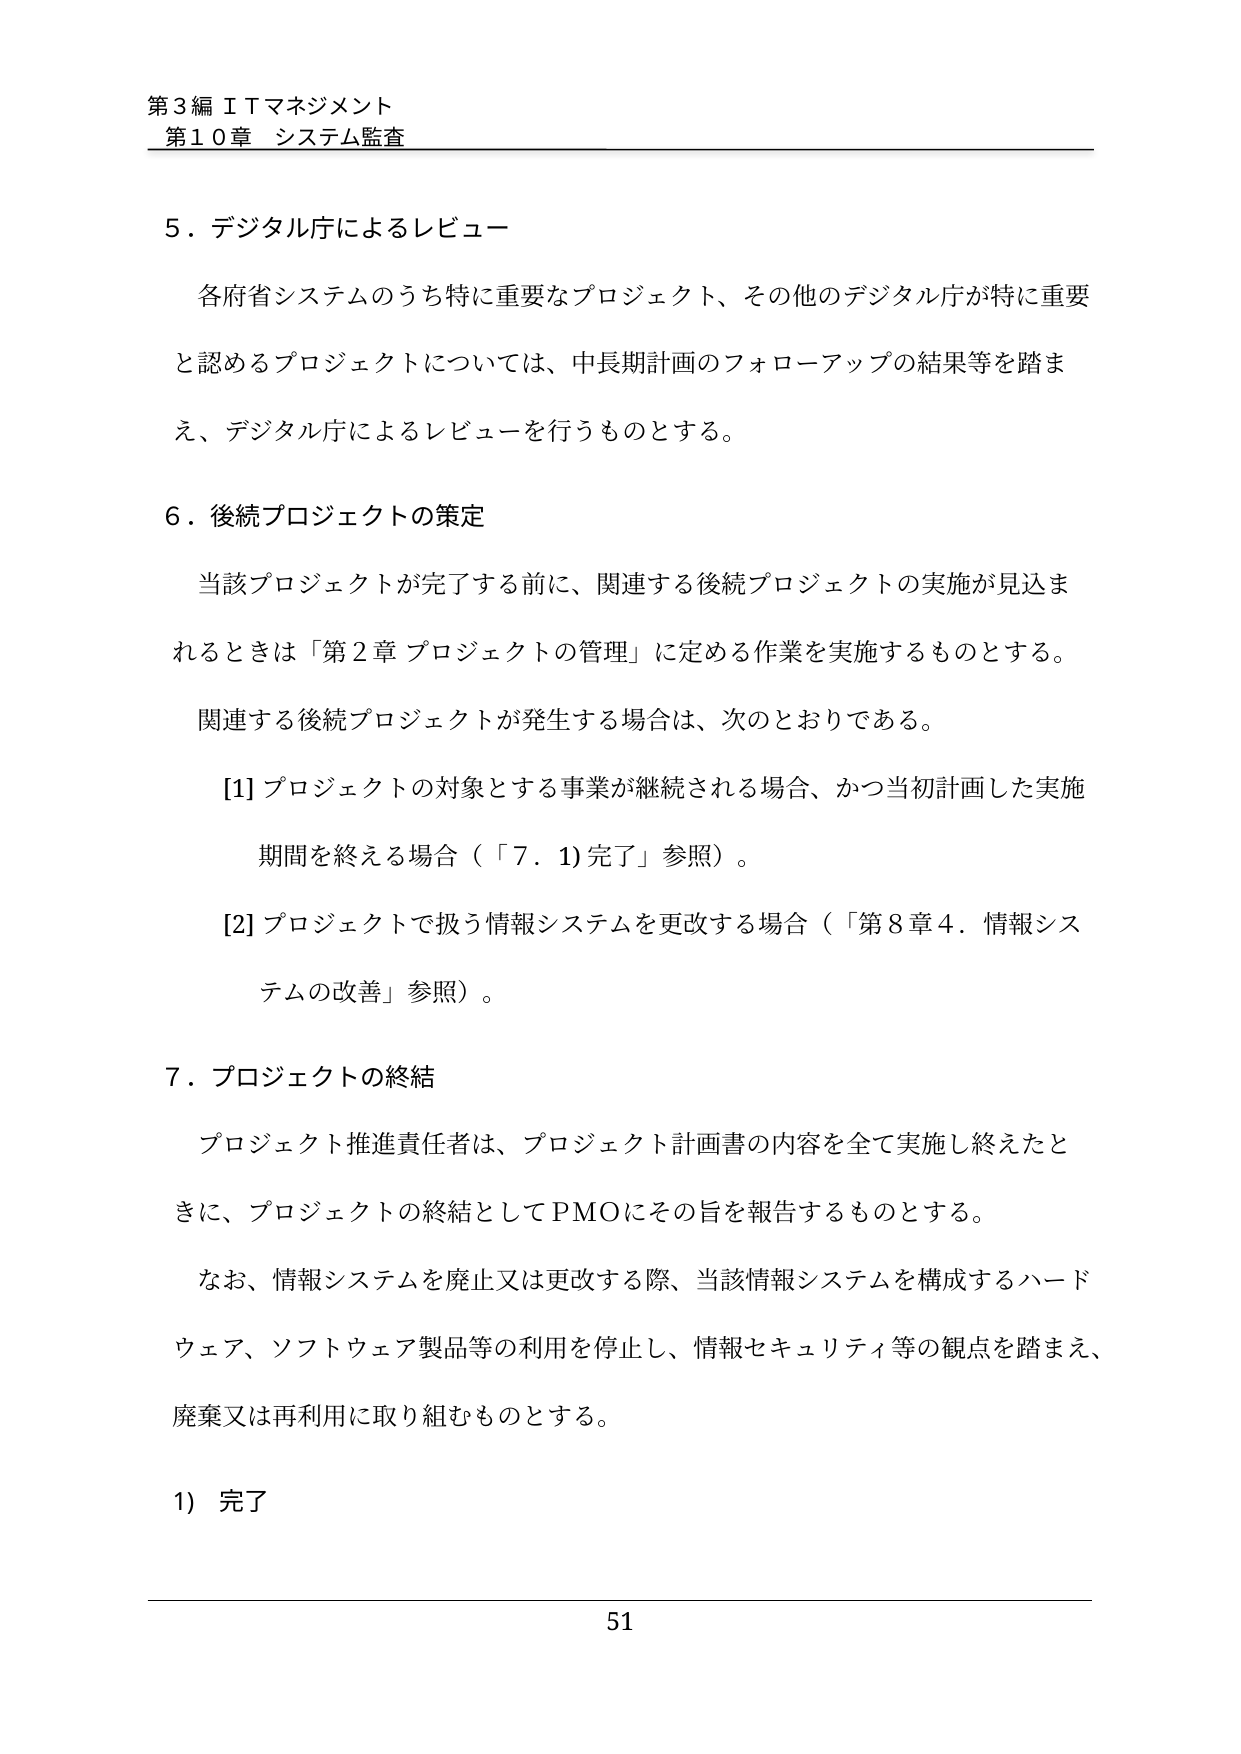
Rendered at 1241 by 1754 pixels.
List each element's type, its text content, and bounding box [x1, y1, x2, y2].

subtitle 完了 [172, 1466, 1092, 1534]
text プロジェクト推進責任者は、プロジェクト計画書の内容を全て実施し終えたときに、プロジェクトの終結としてＰＭＯにその旨を報告するものとする。 [172, 1109, 1092, 1245]
list プロジェクトで扱う情報システムを更改する場合（「第８章４．情報システムの改善」参照）。 [223, 888, 1092, 1024]
text 各府省システムのうち特に重要なプロジェクト、その他のデジタル庁が特に重要と認めるプロジェクトについては、中長期計画のフォローアップの結果等を踏まえ、デジタル庁によるレビューを行うものとする。 [172, 260, 1092, 464]
subtitle プロジェクトの終結 [160, 1041, 1092, 1109]
subtitle デジタル庁によるレビュー [160, 192, 1092, 260]
list プロジェクトの対象とする事業が継続される場合、かつ当初計画した実施期間を終える場合（「７．1) 完了」参照）。 [223, 753, 1092, 888]
subtitle 後続プロジェクトの策定 [160, 481, 1092, 549]
text 当該プロジェクトが完了する前に、関連する後続プロジェクトの実施が見込まれるときは「第２章 プロジェクトの管理」に定める作業を実施するものとする。 [172, 549, 1092, 685]
text 関連する後続プロジェクトが発生する場合は、次のとおりである。 [172, 685, 1092, 753]
text なお、情報システムを廃止又は更改する際、当該情報システムを構成するハードウェア、ソフトウェア製品等の利用を停止し、情報セキュリティ等の観点を踏まえ、廃棄又は再利用に取り組むものとする。 [172, 1245, 1092, 1449]
